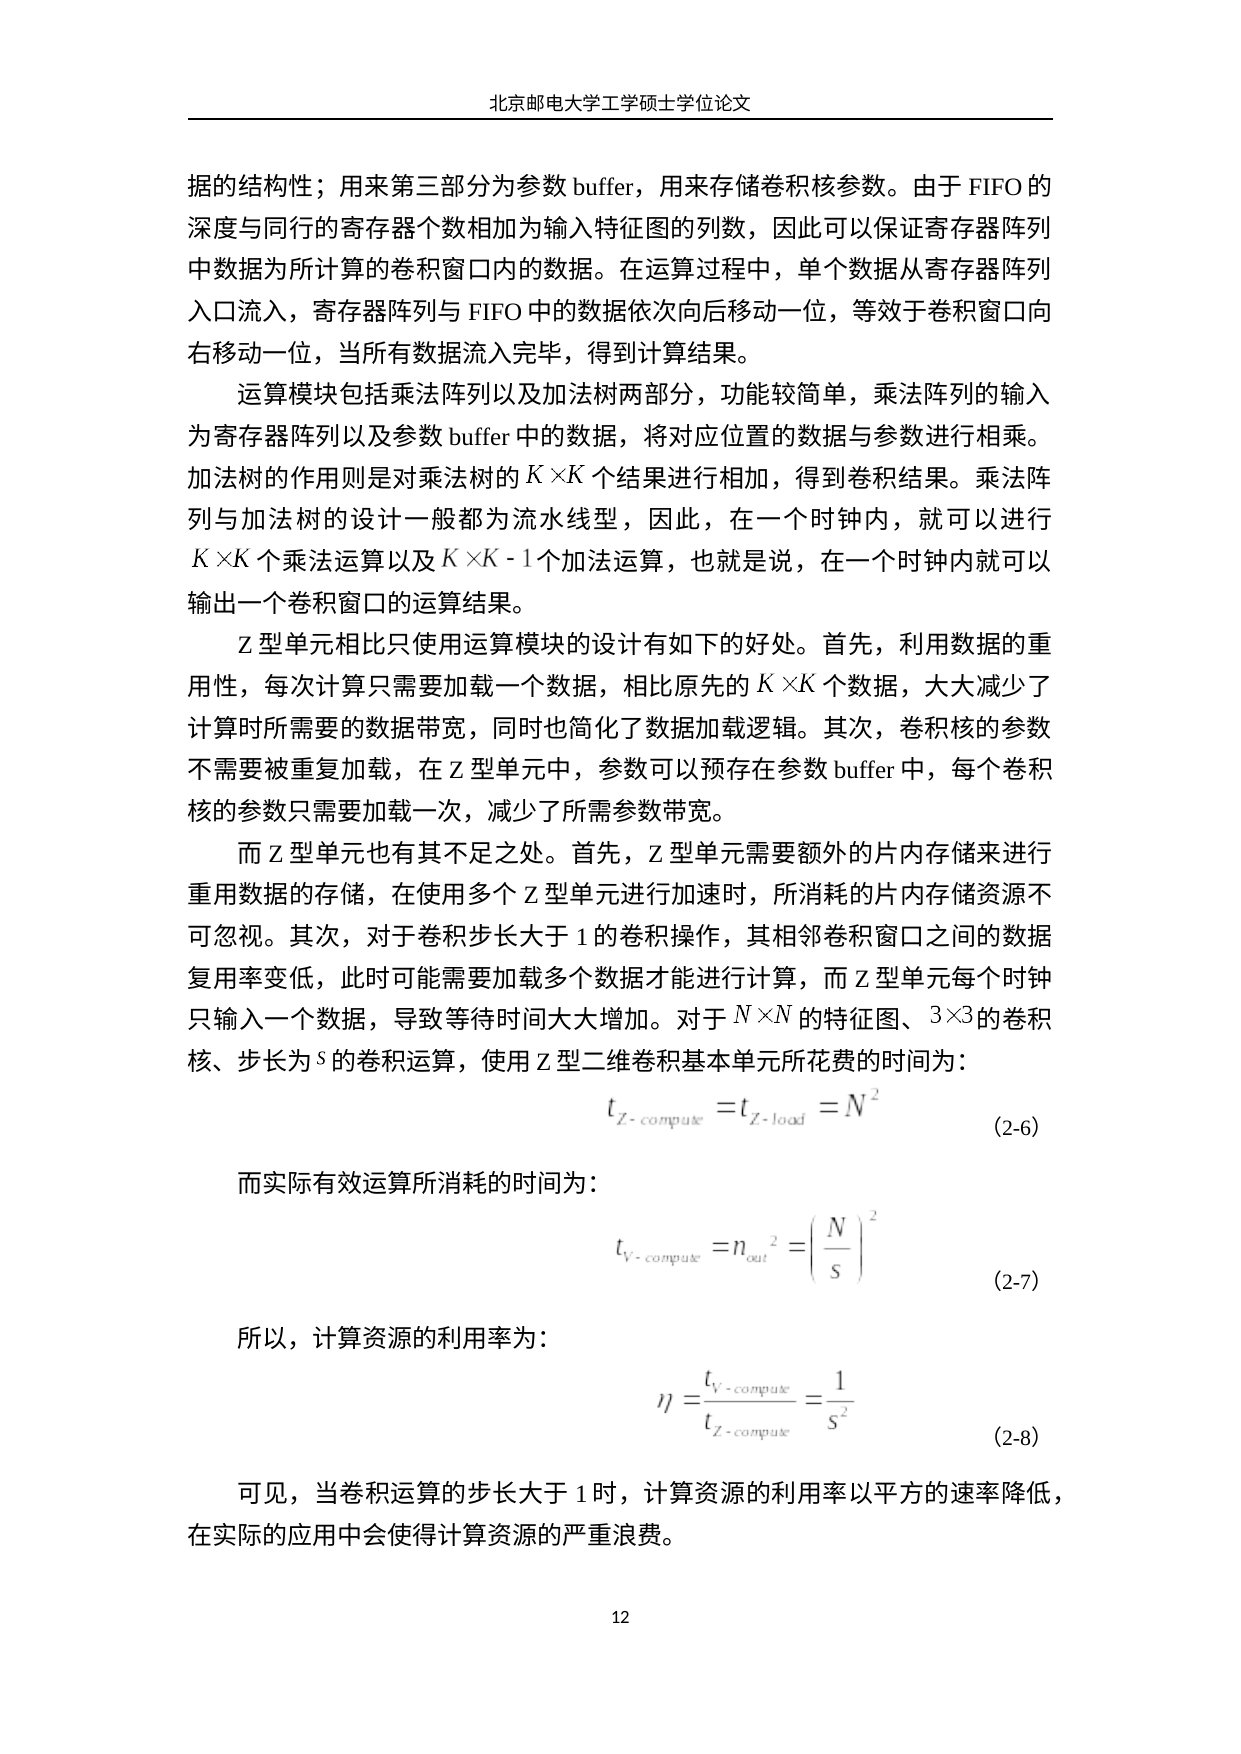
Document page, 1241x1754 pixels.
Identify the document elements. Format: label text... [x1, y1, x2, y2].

text （2-6） [187, 1079, 1053, 1144]
text 而实际有效运算所消耗的时间为： [187, 1159, 1053, 1201]
text 而Z型单元也有其不足之处。首先，Z型单元需要额外的片内存储来进行重用数据的存储，在使用多个Z型单元进行加速时，所消耗的片内存储资源不可忽视。其次，对于卷积步长大于1的卷积操作，其相邻卷积窗口之间的数据复用率变低，此时可能需要加载多个数据才能进行计算，而Z型单元每个时钟只输入一个数据，导致等待时间大大增加。对于的特征图、的卷积核、步长为的卷积运算，使用Z型二维卷积基本单元所花费的时间为： [187, 829, 1053, 1079]
text Z型单元相比只使用运算模块的设计有如下的好处。首先，利用数据的重用性，每次计算只需要加载一个数据，相比原先的个数据，大大减少了计算时所需要的数据带宽，同时也简化了数据加载逻辑。其次，卷积核的参数不需要被重复加载，在Z型单元中，参数可以预存在参数buffer中，每个卷积核的参数只需要加载一次，减少了所需参数带宽。 [187, 620, 1053, 829]
text （2-8） [187, 1356, 1053, 1454]
text 运算模块包括乘法阵列以及加法树两部分，功能较简单，乘法阵列的输入为寄存器阵列以及参数buffer中的数据，将对应位置的数据与参数进行相乘。加法树的作用则是对乘法树的个结果进行相加，得到卷积结果。乘法阵列与加法树的设计一般都为流水线型，因此，在一个时钟内，就可以进行个乘法运算以及个加法运算，也就是说，在一个时钟内就可以输出一个卷积窗口的运算结果。 [187, 370, 1053, 620]
text （2-7） [187, 1201, 1053, 1299]
text 可见，当卷积运算的步长大于1时，计算资源的利用率以平方的速率降低，在实际的应用中会使得计算资源的严重浪费。 [187, 1469, 1053, 1553]
text 所以，计算资源的利用率为： [187, 1314, 1053, 1356]
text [187, 162, 1053, 370]
